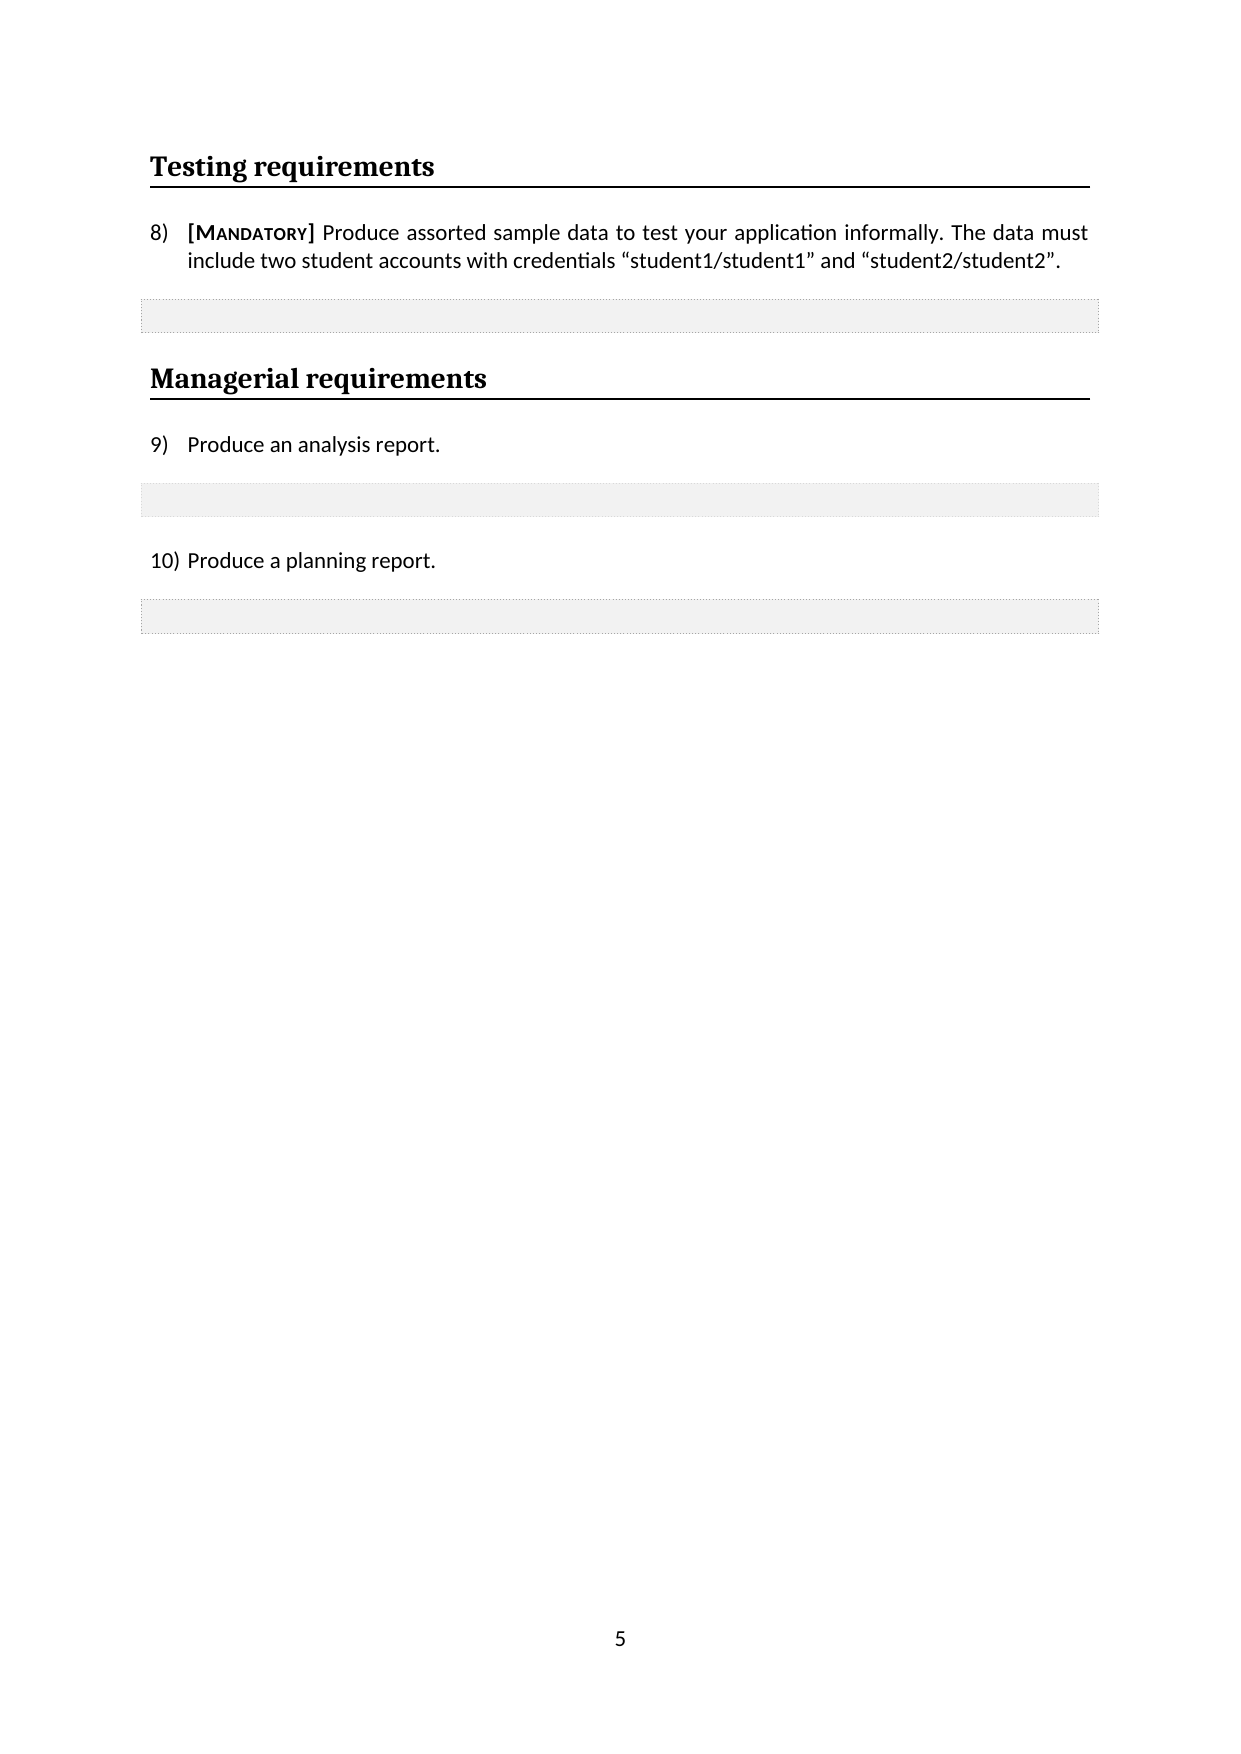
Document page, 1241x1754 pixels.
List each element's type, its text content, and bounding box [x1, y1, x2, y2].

list Produce an analysis report. [150, 430, 1090, 458]
subtitle Managerial requirements [150, 362, 1090, 398]
subtitle Testing requirements [150, 150, 1090, 186]
list [Mandatory] Produce assorted sample data to test your application informally. The data must include two student accounts with credentials “student1/student1” and “student2/student2”. [150, 218, 1090, 274]
list Produce a planning report. [150, 546, 1090, 574]
